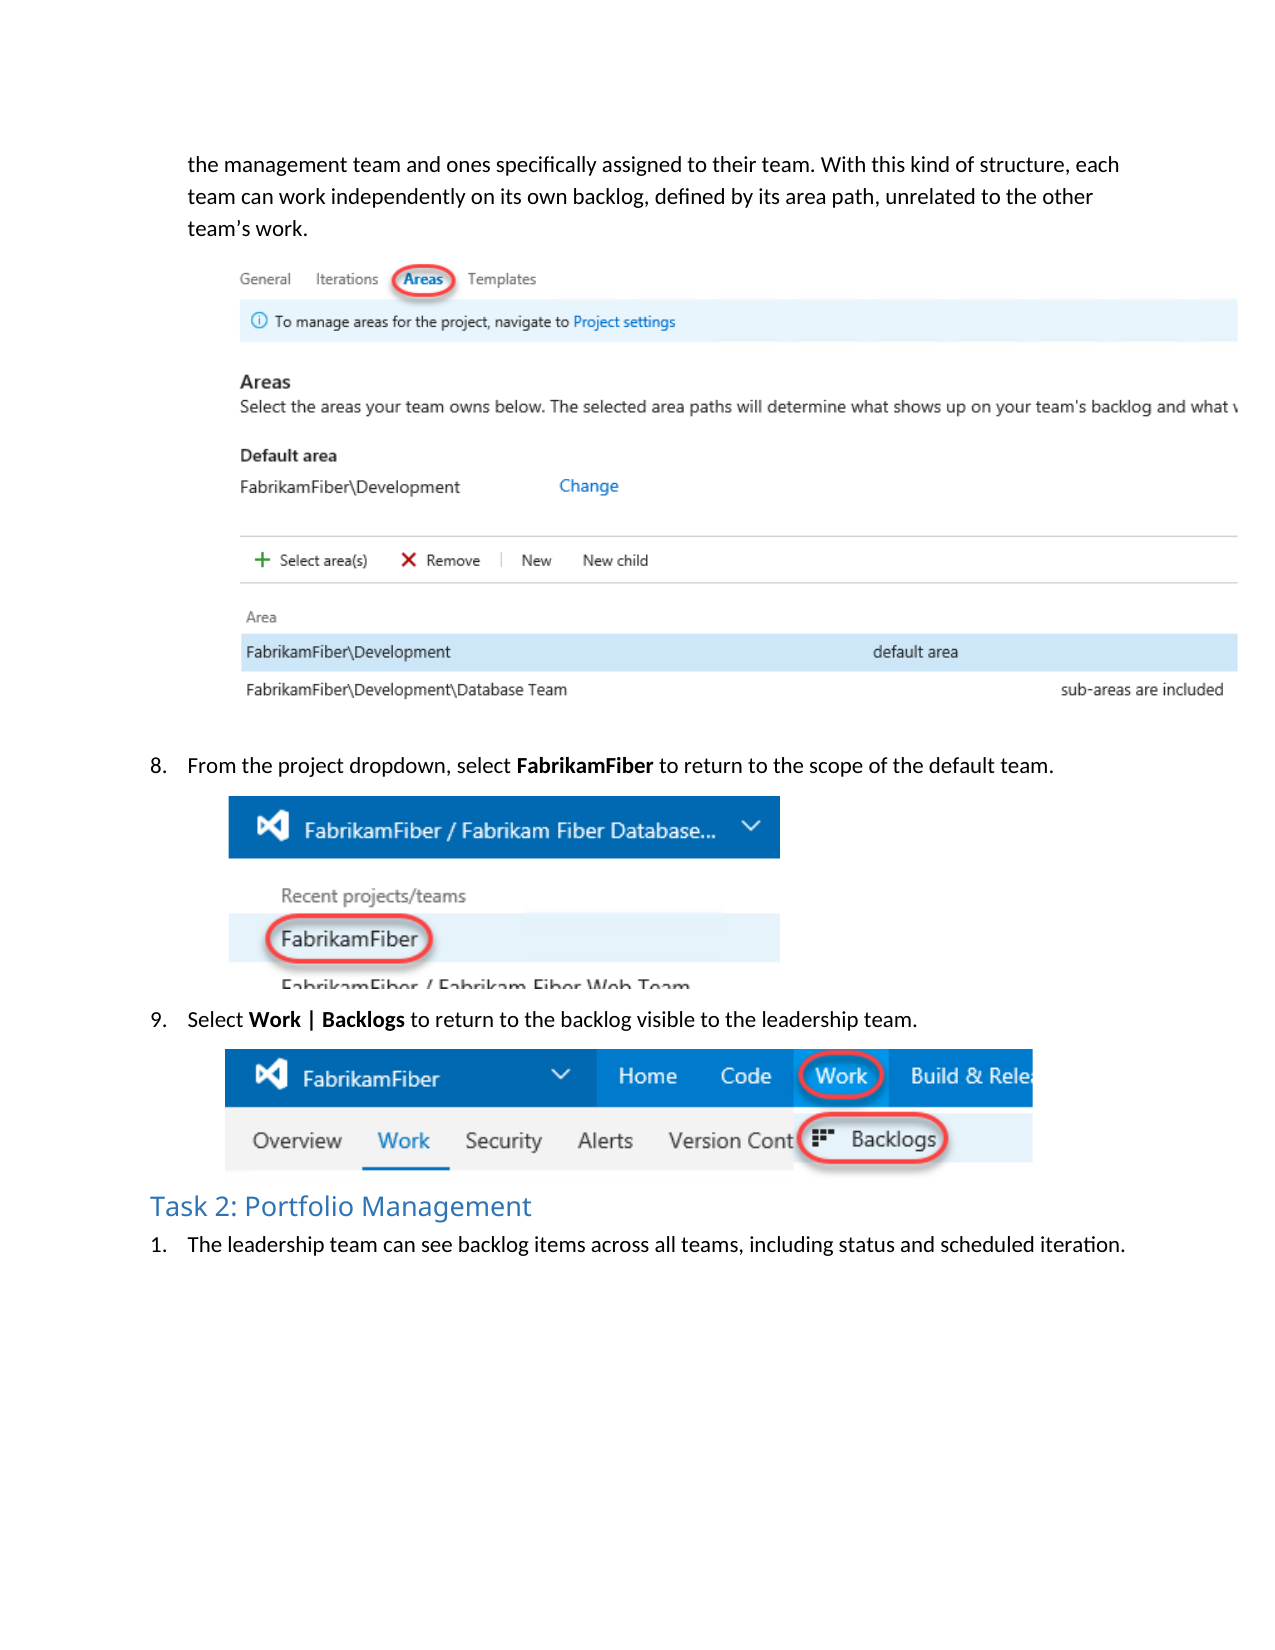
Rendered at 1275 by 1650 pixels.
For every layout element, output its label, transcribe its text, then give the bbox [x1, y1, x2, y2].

picture [228, 796, 780, 989]
list Select Work | Backlogs to return to the backlog visible to the leadership team. [150, 1005, 1162, 1033]
list From the project dropdown, select FabrikamFiber to return to the scope of the default team. [150, 751, 1162, 779]
picture [225, 259, 1238, 703]
list The leadership team can see backlog items across all teams, including status and scheduled iteration. [150, 1230, 1162, 1258]
picture [225, 1049, 1033, 1180]
subtitle Task 2: Portfolio Management [150, 1188, 1162, 1224]
